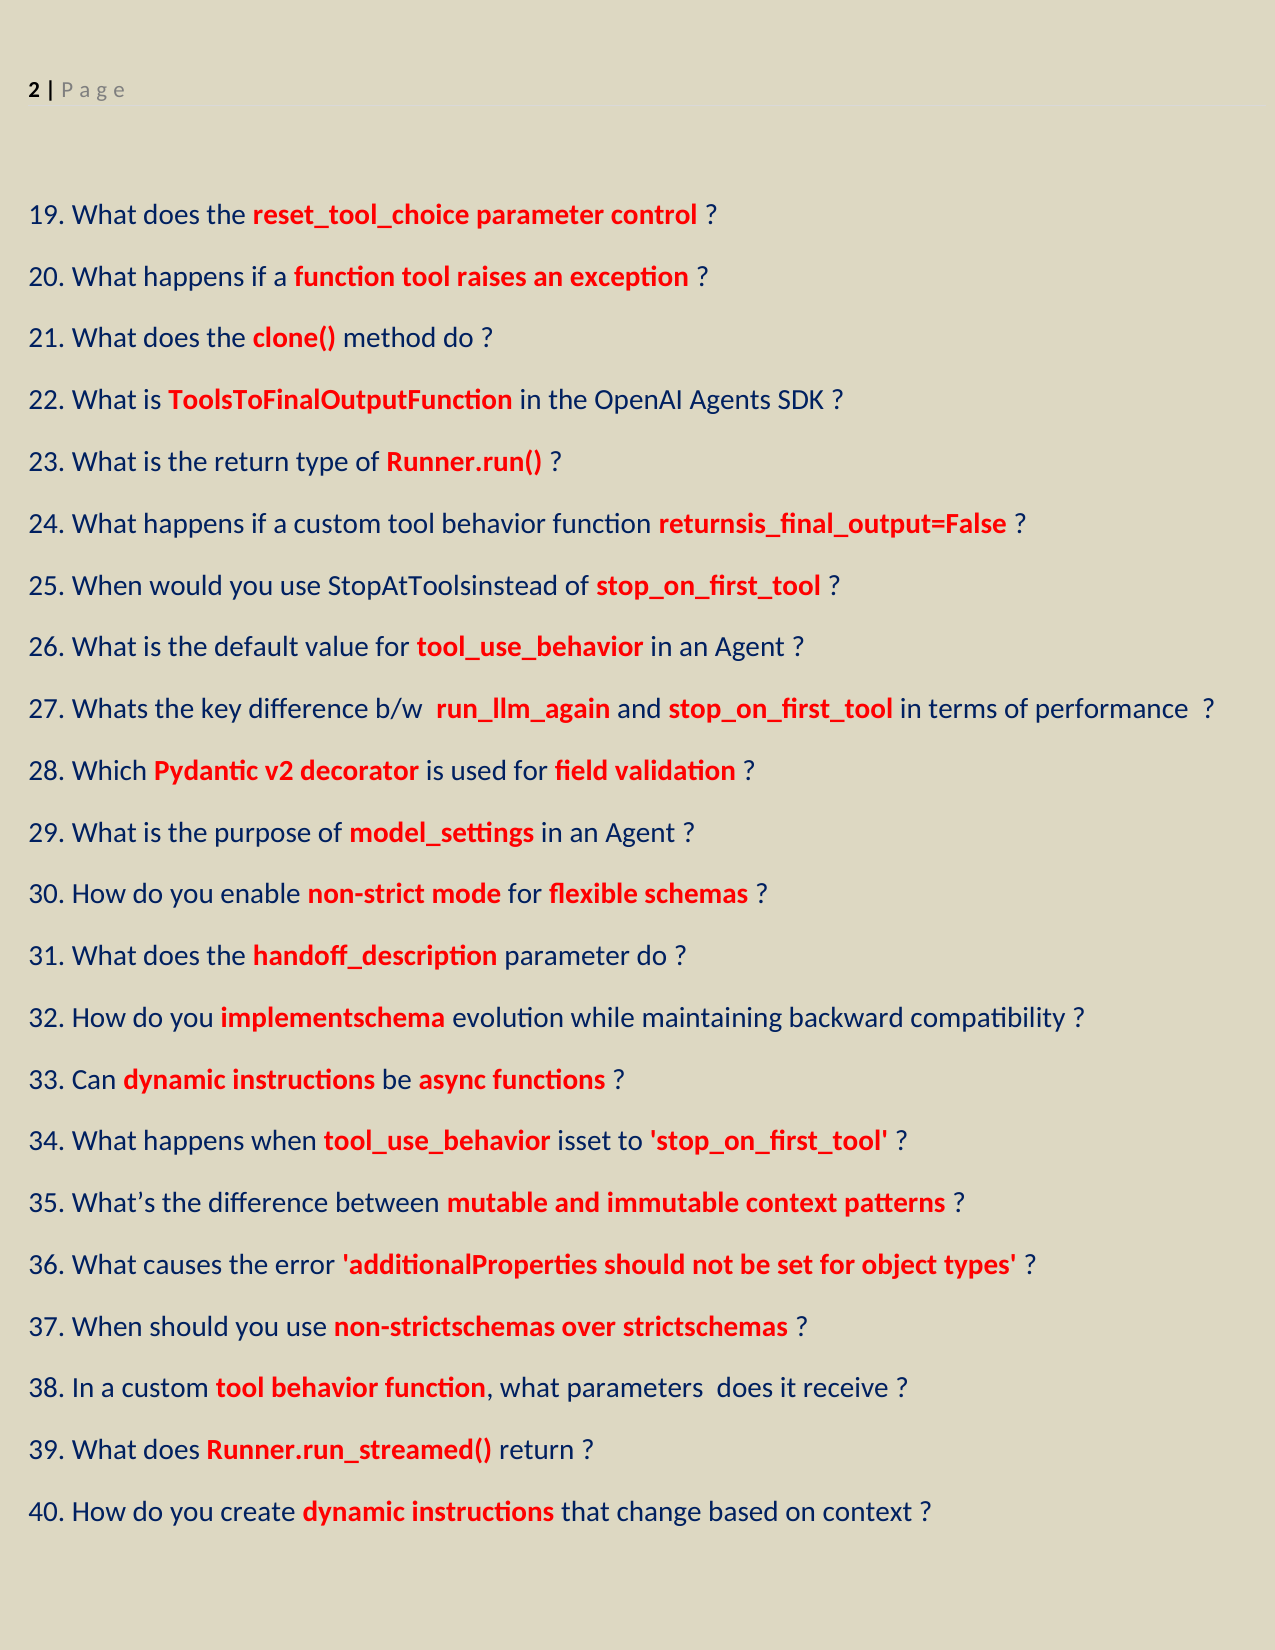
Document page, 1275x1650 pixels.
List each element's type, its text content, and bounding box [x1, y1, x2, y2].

text 21. What does the clone() method do ? [28, 319, 1266, 355]
text 28. Which Pydantic v2 decorator is used for field validation ? [28, 752, 1266, 787]
text 29. What is the purpose of model_settings in an Agent ? [28, 814, 1266, 849]
text 32. How do you implementschema evolution while maintaining backward compatibility ? [28, 999, 1266, 1034]
text 37. When should you use non-strictschemas over strictschemas ? [28, 1308, 1266, 1343]
text 35. What’s the difference between mutable and immutable context patterns ? [28, 1184, 1266, 1220]
text 24. What happens if a custom tool behavior function returnsis_final_output=False ? [28, 505, 1266, 540]
text 36. What causes the error 'additionalProperties should not be set for object types' ? [28, 1246, 1266, 1282]
text 34. What happens when tool_use_behavior isset to 'stop_on_first_tool' ? [28, 1122, 1266, 1158]
text 40. How do you create dynamic instructions that change based on context ? [28, 1493, 1266, 1529]
text 25. When would you use StopAtToolsinstead of stop_on_first_tool ? [28, 567, 1266, 602]
text 31. What does the handoff_description parameter do ? [28, 937, 1266, 973]
text 38. In a custom tool behavior function, what parameters does it receive ? [28, 1369, 1266, 1405]
text 33. Can dynamic instructions be async functions ? [28, 1061, 1266, 1096]
text 27. Whats the key difference b/w run_llm_again and stop_on_first_tool in terms of performance ? [28, 690, 1266, 726]
text 39. What does Runner.run_streamed() return ? [28, 1431, 1266, 1467]
text 20. What happens if a function tool raises an exception ? [28, 258, 1266, 293]
text 23. What is the return type of Runner.run() ? [28, 443, 1266, 479]
text 22. What is ToolsToFinalOutputFunction in the OpenAI Agents SDK ? [28, 381, 1266, 417]
text 19. What does the reset_tool_choice parameter control ? [28, 196, 1266, 232]
text 26. What is the default value for tool_use_behavior in an Agent ? [28, 628, 1266, 664]
text 30. How do you enable non-strict mode for flexible schemas ? [28, 875, 1266, 911]
